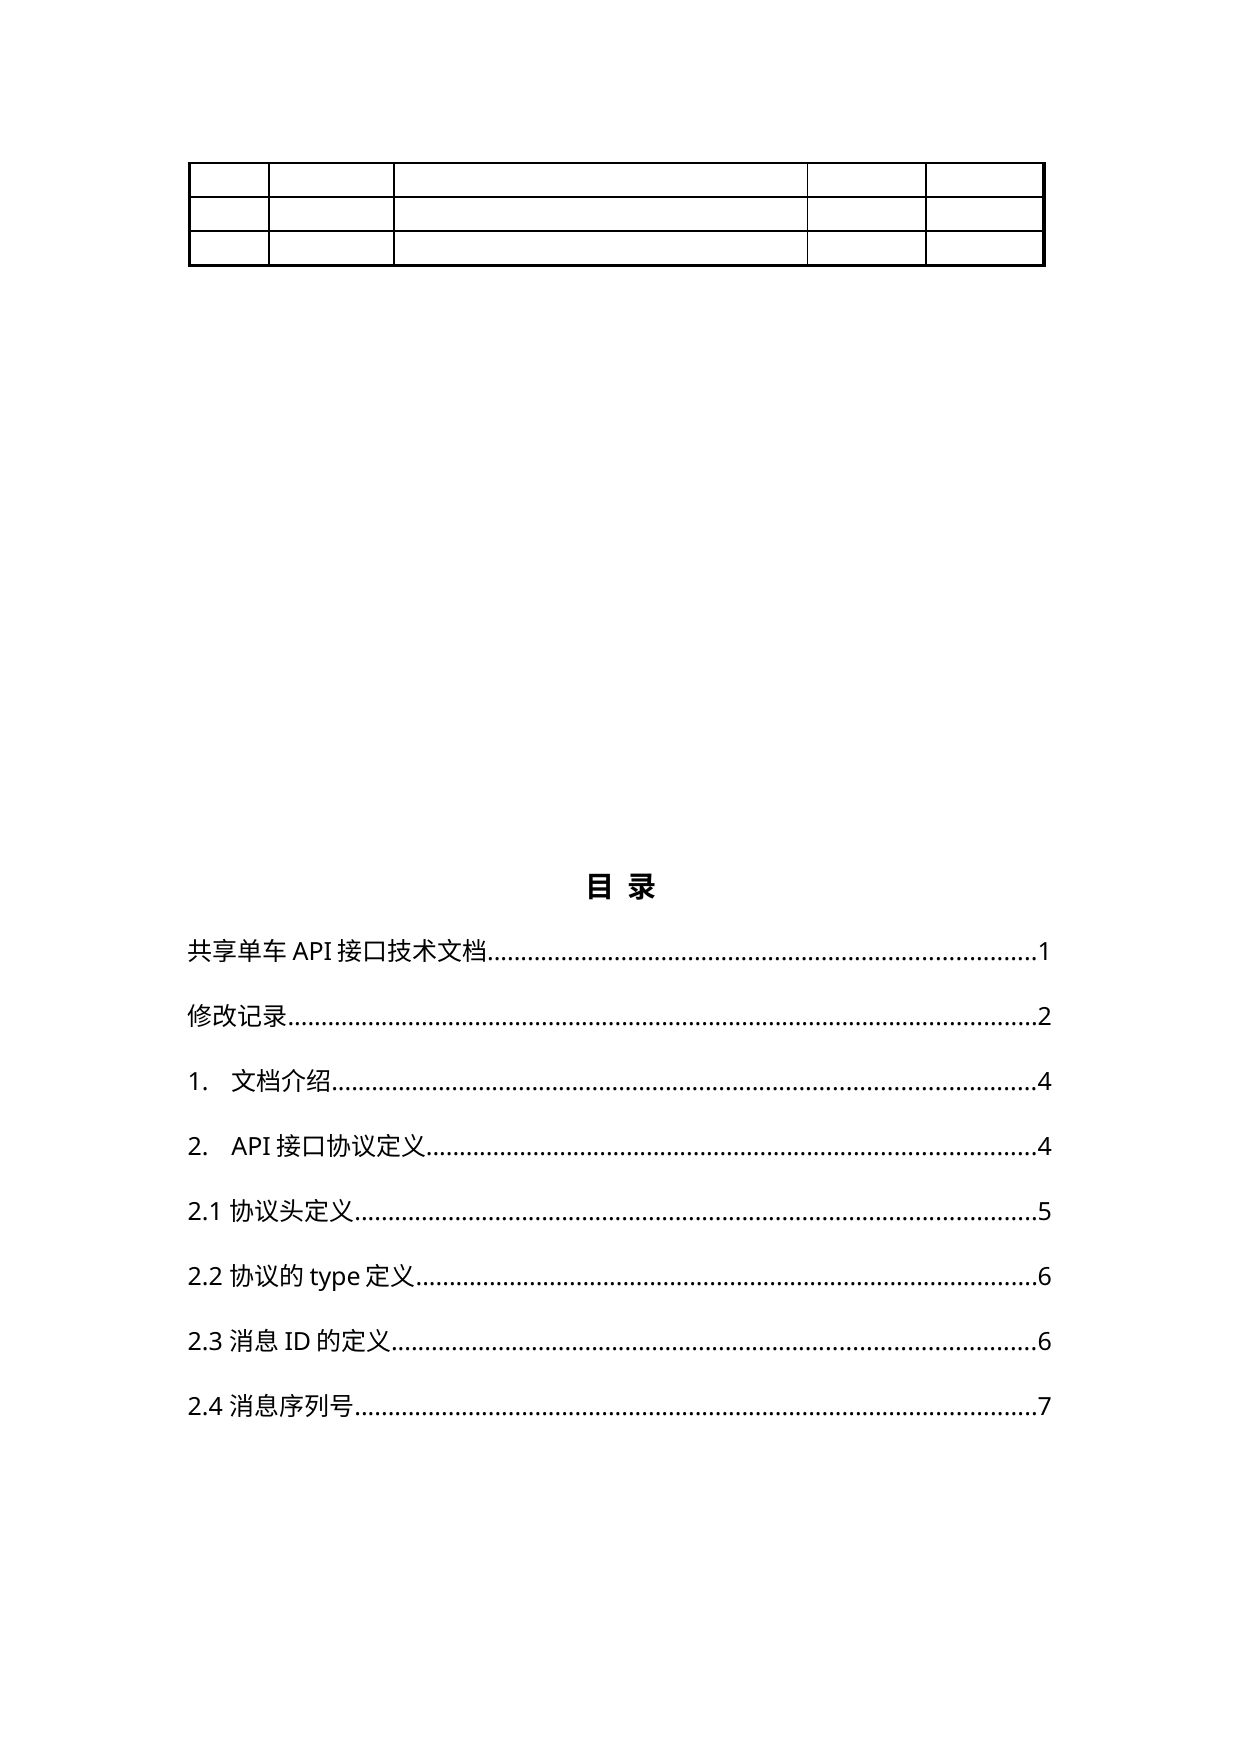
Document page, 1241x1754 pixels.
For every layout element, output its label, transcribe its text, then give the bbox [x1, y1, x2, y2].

table_cell [927, 164, 1042, 196]
text 1. 文档介绍 4 [187, 1047, 1053, 1112]
text 修改记录 2 [187, 982, 1053, 1047]
text 目 录 [182, 852, 1059, 917]
text 2.3 消息ID的定义 6 [187, 1307, 1053, 1372]
table_cell [808, 232, 925, 264]
text 2.1 协议头定义 5 [187, 1177, 1053, 1242]
table_cell [395, 232, 807, 264]
table_cell [270, 232, 393, 264]
table_cell [270, 164, 393, 196]
text 2.2 协议的type定义 6 [187, 1242, 1053, 1307]
text 共享单车API接口技术文档 1 [187, 917, 1053, 982]
table_cell [191, 232, 268, 264]
text 2.4 消息序列号 7 [187, 1372, 1053, 1437]
table_cell [927, 232, 1042, 264]
table_cell [270, 198, 393, 230]
text 2. API接口协议定义 4 [187, 1112, 1053, 1177]
table_cell [808, 164, 925, 196]
table_cell [191, 164, 268, 196]
table_cell [191, 198, 268, 230]
table_cell [808, 198, 925, 230]
table_cell [395, 198, 807, 230]
table_cell [927, 198, 1042, 230]
table_cell [395, 164, 807, 196]
